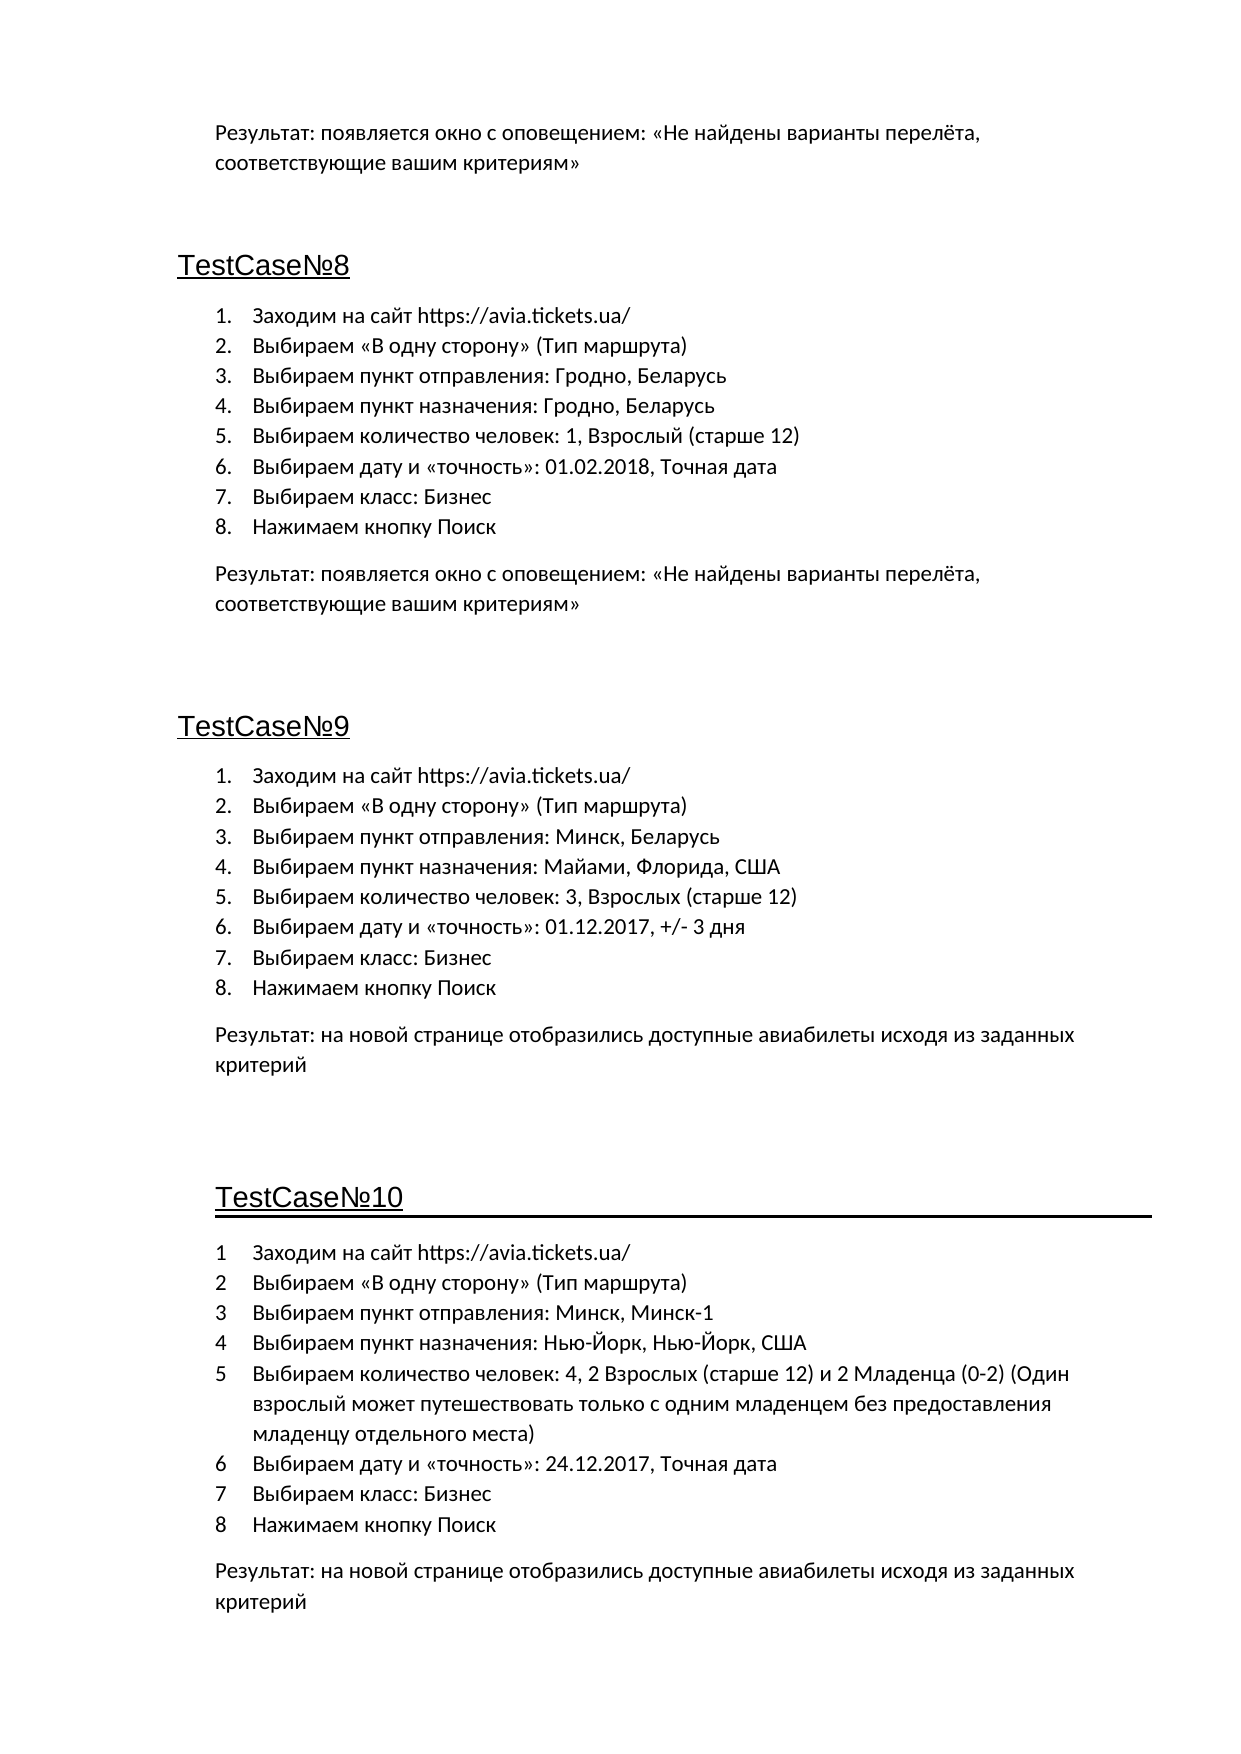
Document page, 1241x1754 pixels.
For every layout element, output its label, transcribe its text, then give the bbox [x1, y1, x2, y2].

list Выбираем пункт назначения: Гродно, Беларусь [215, 391, 1152, 419]
list Выбираем пункт отправления: Минск, Беларусь [215, 822, 1152, 850]
text Результат: на новой странице отобразились доступные авиабилеты исходя из заданных критерий [215, 1020, 1152, 1078]
list Нажимаем кнопку Поиск [215, 973, 1152, 1001]
text TestCase№8 [177, 248, 1152, 282]
list Выбираем «В одну сторону» (Тип маршрута) [215, 792, 1152, 819]
list Выбираем «В одну сторону» (Тип маршрута) [215, 1268, 1152, 1296]
list Выбираем пункт отправления: Минск, Минск-1 [215, 1298, 1152, 1326]
list Выбираем «В одну сторону» (Тип маршрута) [215, 331, 1152, 359]
text Результат: появляется окно с оповещением: «Не найдены варианты перелёта, соответствующие вашим критериям» [215, 559, 1152, 617]
list Выбираем пункт назначения: Майами, Флорида, США [215, 852, 1152, 880]
list Заходим на сайт https://avia.tickets.ua/ [215, 301, 1152, 329]
list Выбираем класс: Бизнес [215, 1479, 1152, 1507]
list Выбираем класс: Бизнес [215, 943, 1152, 971]
list Нажимаем кнопку Поиск [215, 512, 1152, 540]
list Заходим на сайт https://avia.tickets.ua/ [215, 761, 1152, 789]
text Результат: появляется окно с оповещением: «Не найдены варианты перелёта, соответствующие вашим критериям» [215, 118, 1152, 176]
list Выбираем количество человек: 1, Взрослый (старше 12) [215, 422, 1152, 450]
list Выбираем пункт отправления: Гродно, Беларусь [215, 361, 1152, 389]
text TestCase№9 [177, 708, 1152, 742]
list Выбираем дату и «точность»: 01.02.2018, Точная дата [215, 452, 1152, 480]
list Заходим на сайт https://avia.tickets.ua/ [215, 1238, 1152, 1266]
list Выбираем класс: Бизнес [215, 482, 1152, 510]
list Выбираем дату и «точность»: 01.12.2017, +/- 3 дня [215, 912, 1152, 940]
text TestCase№10 [215, 1180, 1152, 1215]
list Выбираем количество человек: 3, Взрослых (старше 12) [215, 882, 1152, 910]
list Нажимаем кнопку Поиск [215, 1510, 1152, 1538]
list Выбираем дату и «точность»: 24.12.2017, Точная дата [215, 1449, 1152, 1477]
list Выбираем количество человек: 4, 2 Взрослых (старше 12) и 2 Младенца (0-2) (Один взрослый может путешествовать только с одним младенцем без предоставления младенцу отдельного места) [215, 1359, 1152, 1447]
text Результат: на новой странице отобразились доступные авиабилеты исходя из заданных критерий [215, 1557, 1152, 1615]
list Выбираем пункт назначения: Нью-Йорк, Нью-Йорк, США [215, 1328, 1152, 1356]
